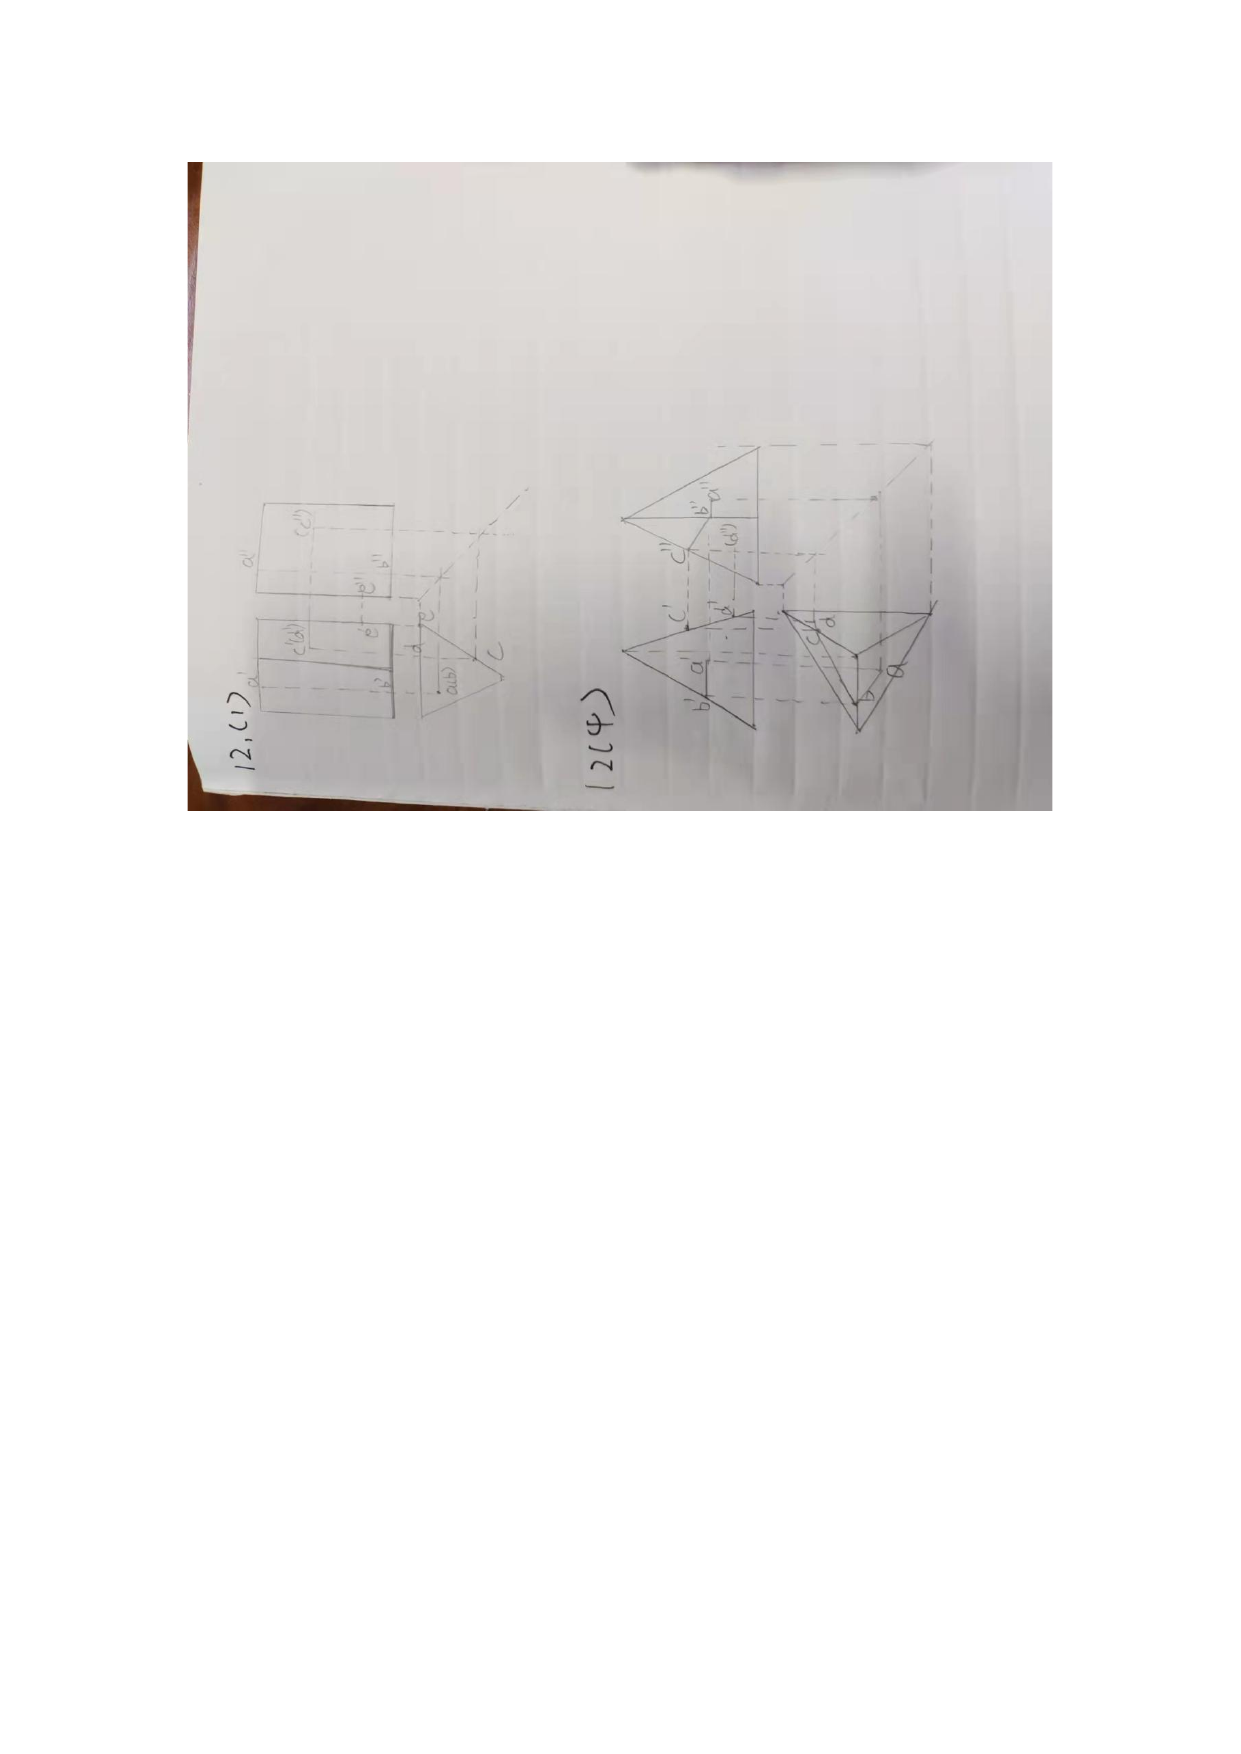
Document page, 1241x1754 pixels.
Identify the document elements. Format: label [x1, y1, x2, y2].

picture [187, 162, 1053, 811]
